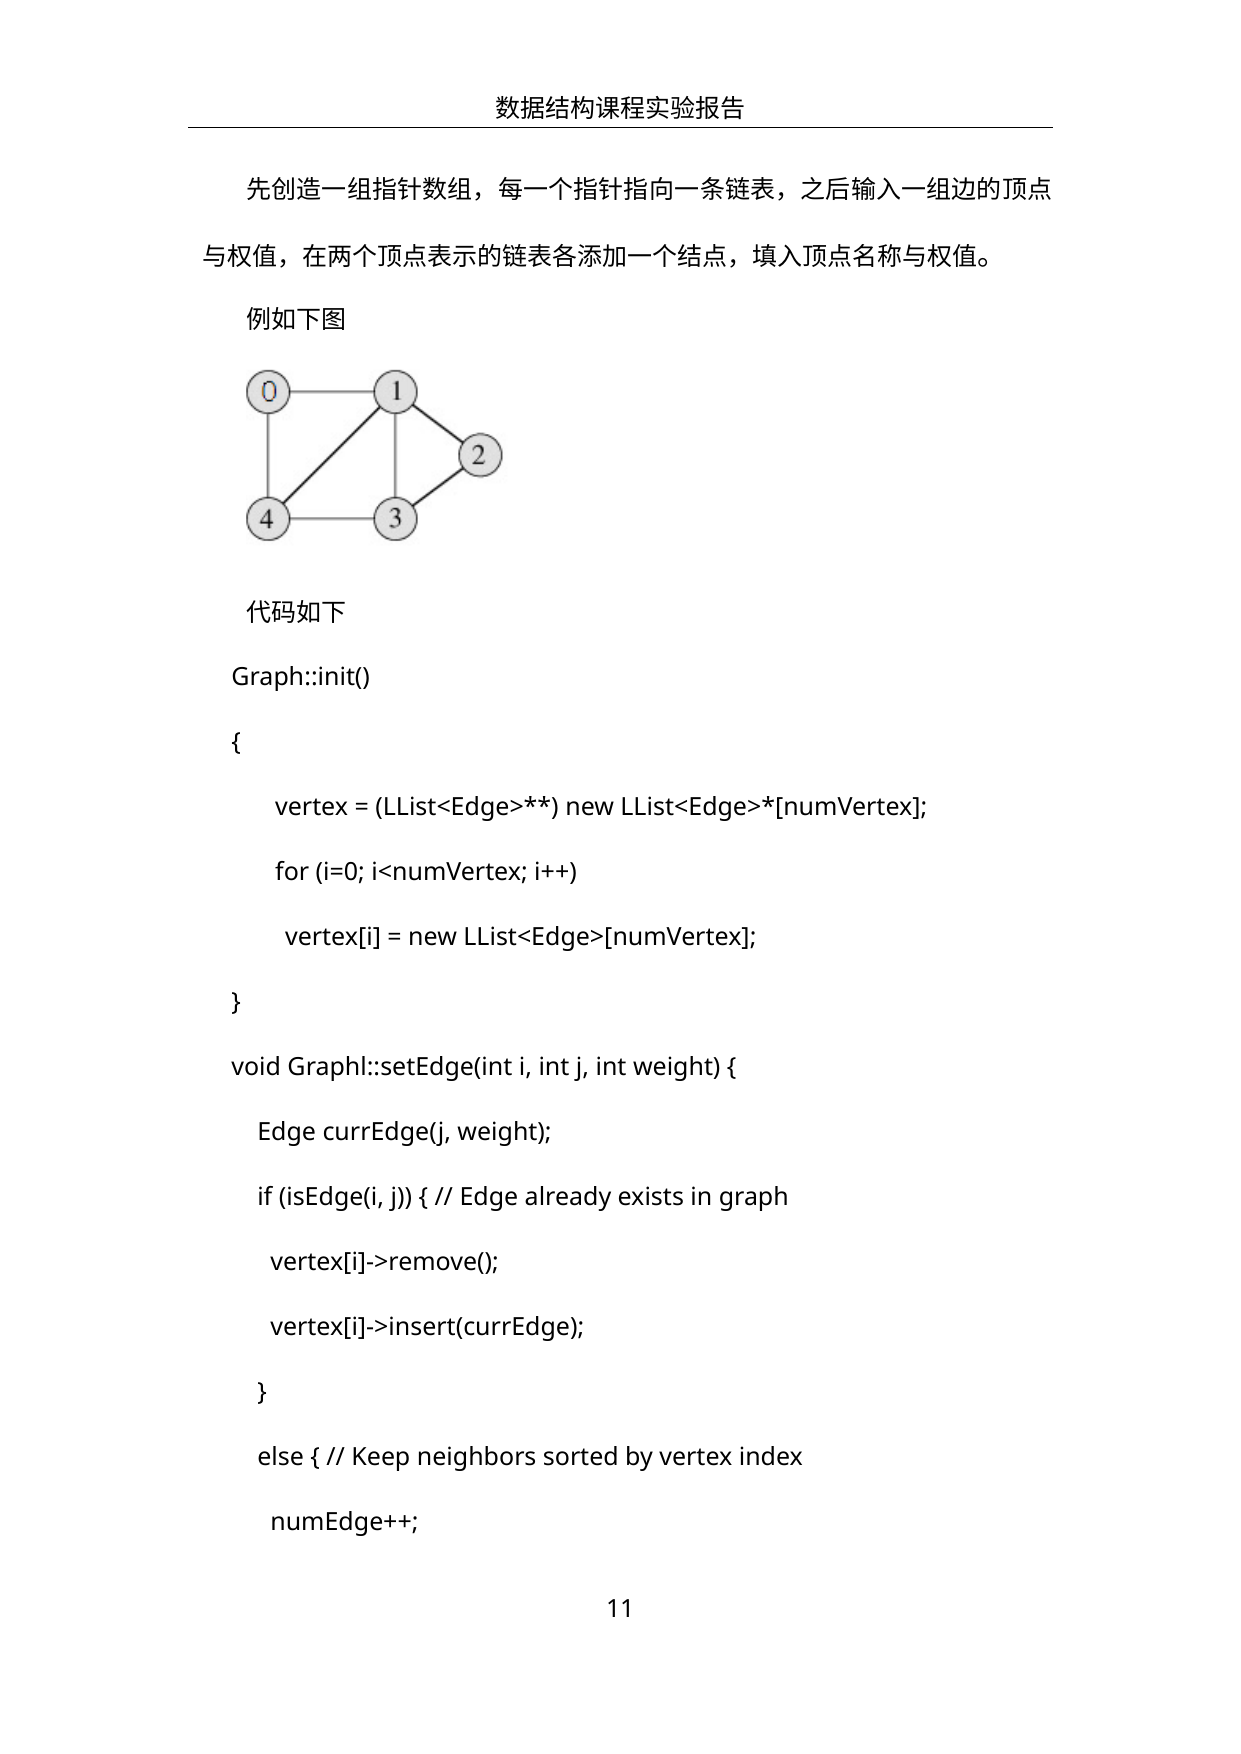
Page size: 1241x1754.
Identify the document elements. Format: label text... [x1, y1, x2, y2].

list 例如下图 [202, 286, 1053, 351]
list 代码如下 [202, 578, 1053, 643]
list if (isEdge(i, j)) { // Edge already exists in graph [187, 1163, 1053, 1228]
list vertex[i]->insert(currEdge); [187, 1293, 1053, 1358]
picture [246, 350, 520, 563]
list vertex[i]->remove(); [187, 1228, 1053, 1293]
list 先创造一组指针数组，每一个指针指向一条链表，之后输入一组边的顶点与权值，在两个顶点表示的链表各添加一个结点，填入顶点名称与权值。 [202, 156, 1053, 286]
list else { // Keep neighbors sorted by vertex index [187, 1423, 1053, 1488]
list Graph::init() [187, 643, 1053, 708]
list } [187, 968, 1053, 1033]
list for (i=0; i<numVertex; i++) [231, 838, 1053, 903]
list } [187, 1358, 1053, 1423]
list Edge currEdge(j, weight); [187, 1098, 1053, 1163]
list vertex = (LList<Edge>**) new LList<Edge>*[numVertex]; [231, 773, 1053, 838]
list vertex[i] = new LList<Edge>[numVertex]; [202, 903, 1053, 968]
list numEdge++; [187, 1488, 1053, 1553]
list { [187, 708, 1053, 773]
list void Graphl::setEdge(int i, int j, int weight) { [187, 1033, 1053, 1098]
